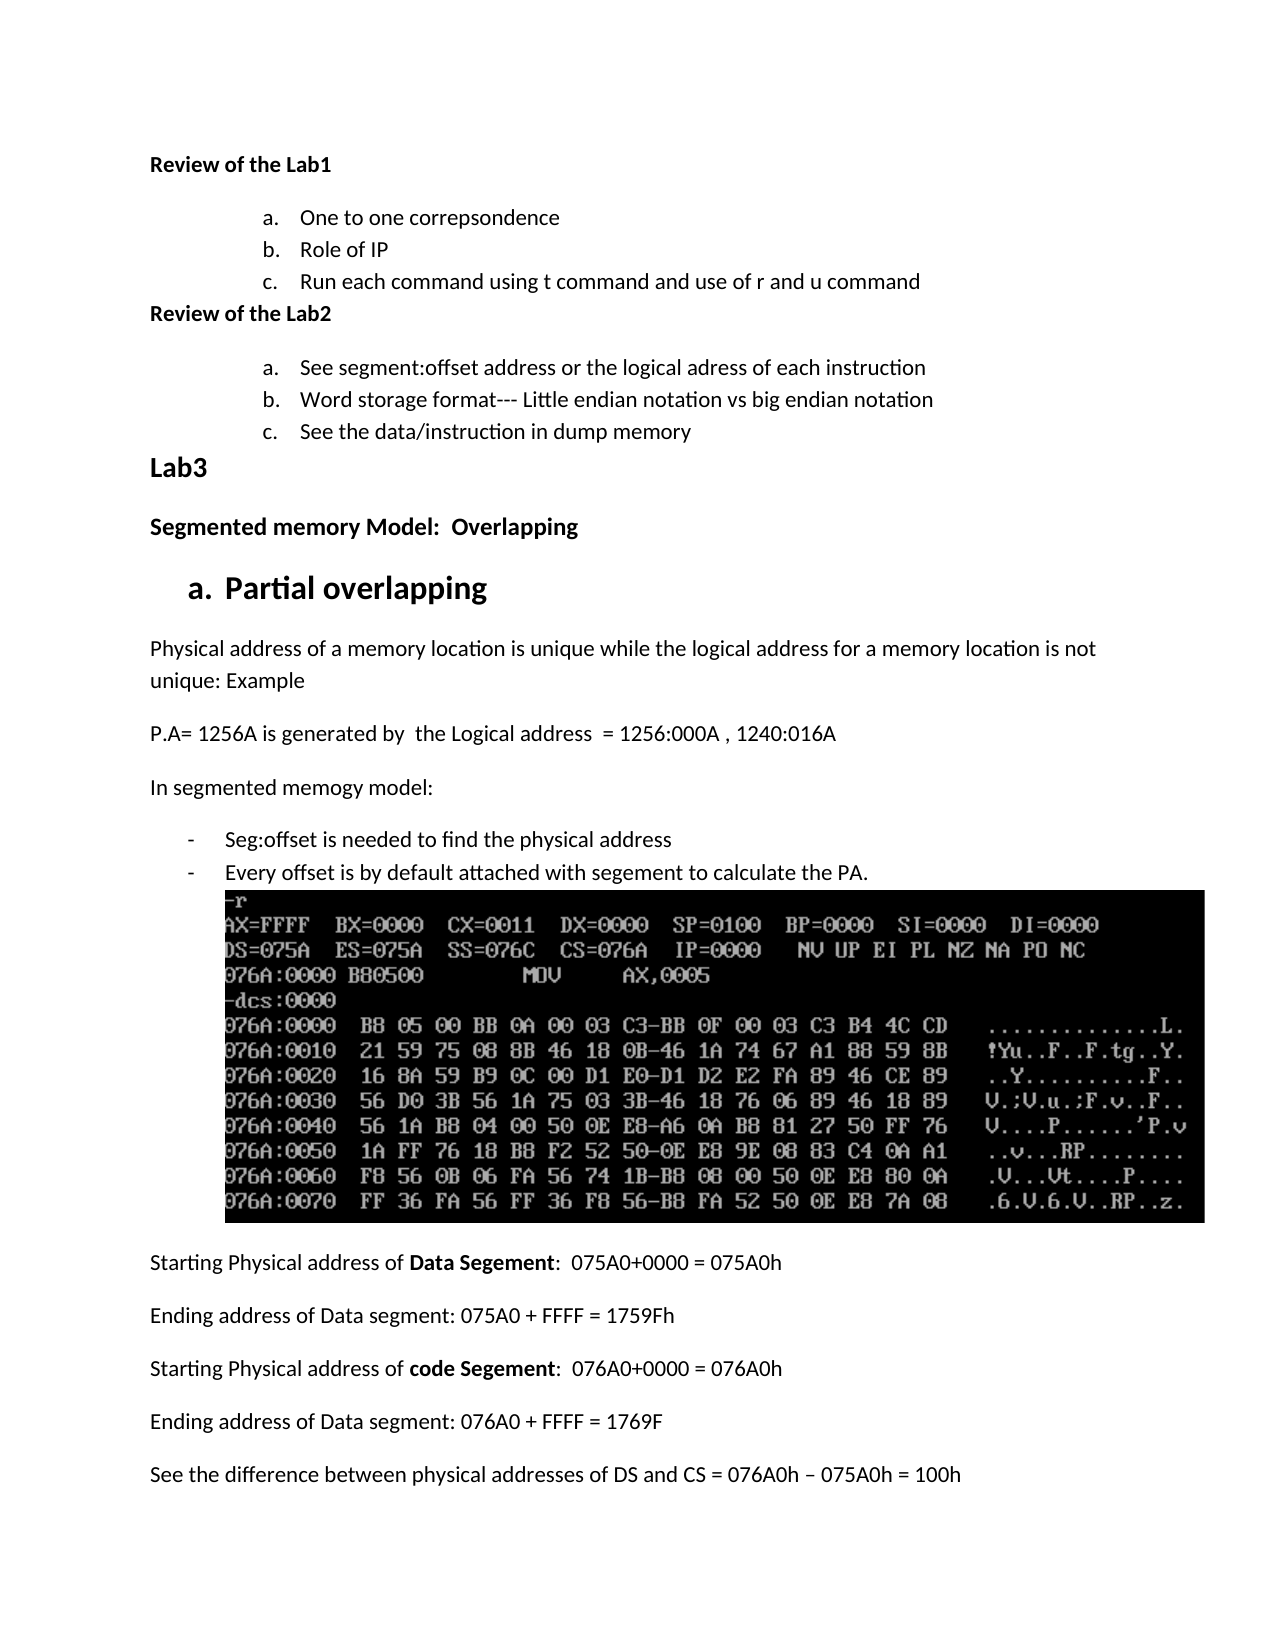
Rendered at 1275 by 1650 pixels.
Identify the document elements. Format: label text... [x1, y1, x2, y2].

list See segment:offset address or the logical adress of each instruction [262, 353, 1125, 381]
text Segmented memory Model: Overlapping [150, 511, 1125, 541]
list Role of IP [262, 235, 1125, 263]
text Ending address of Data segment: 075A0 + FFFF = 1759Fh [150, 1301, 1125, 1329]
text Review of the Lab2 [150, 299, 1125, 328]
list Word storage format--- Little endian notation vs big endian notation [262, 385, 1125, 413]
text Ending address of Data segment: 076A0 + FFFF = 1769F [150, 1407, 1125, 1435]
text In segmented memogy model: [150, 773, 1125, 801]
list See the data/instruction in dump memory [262, 417, 1125, 445]
list One to one correpsondence [262, 203, 1125, 231]
text Physical address of a memory location is unique while the logical address for a memory location is not unique: Example [150, 634, 1125, 694]
text Lab3 [150, 449, 1125, 485]
list Partial overlapping [187, 567, 1125, 607]
text Starting Physical address of code Segement: 076A0+0000 = 076A0h [150, 1354, 1125, 1382]
list Every offset is by default attached with segement to calculate the PA. [187, 858, 1125, 886]
text Review of the Lab1 [150, 150, 1125, 178]
list Seg:offset is needed to find the physical address [187, 826, 1125, 854]
text P.A= 1256A is generated by the Logical address = 1256:000A , 1240:016A [150, 719, 1125, 748]
list Run each command using t command and use of r and u command [262, 267, 1125, 295]
picture [225, 890, 1205, 1223]
text See the difference between physical addresses of DS and CS = 076A0h – 075A0h = 100h [150, 1460, 1125, 1488]
text Starting Physical address of Data Segement: 075A0+0000 = 075A0h [150, 1248, 1125, 1276]
